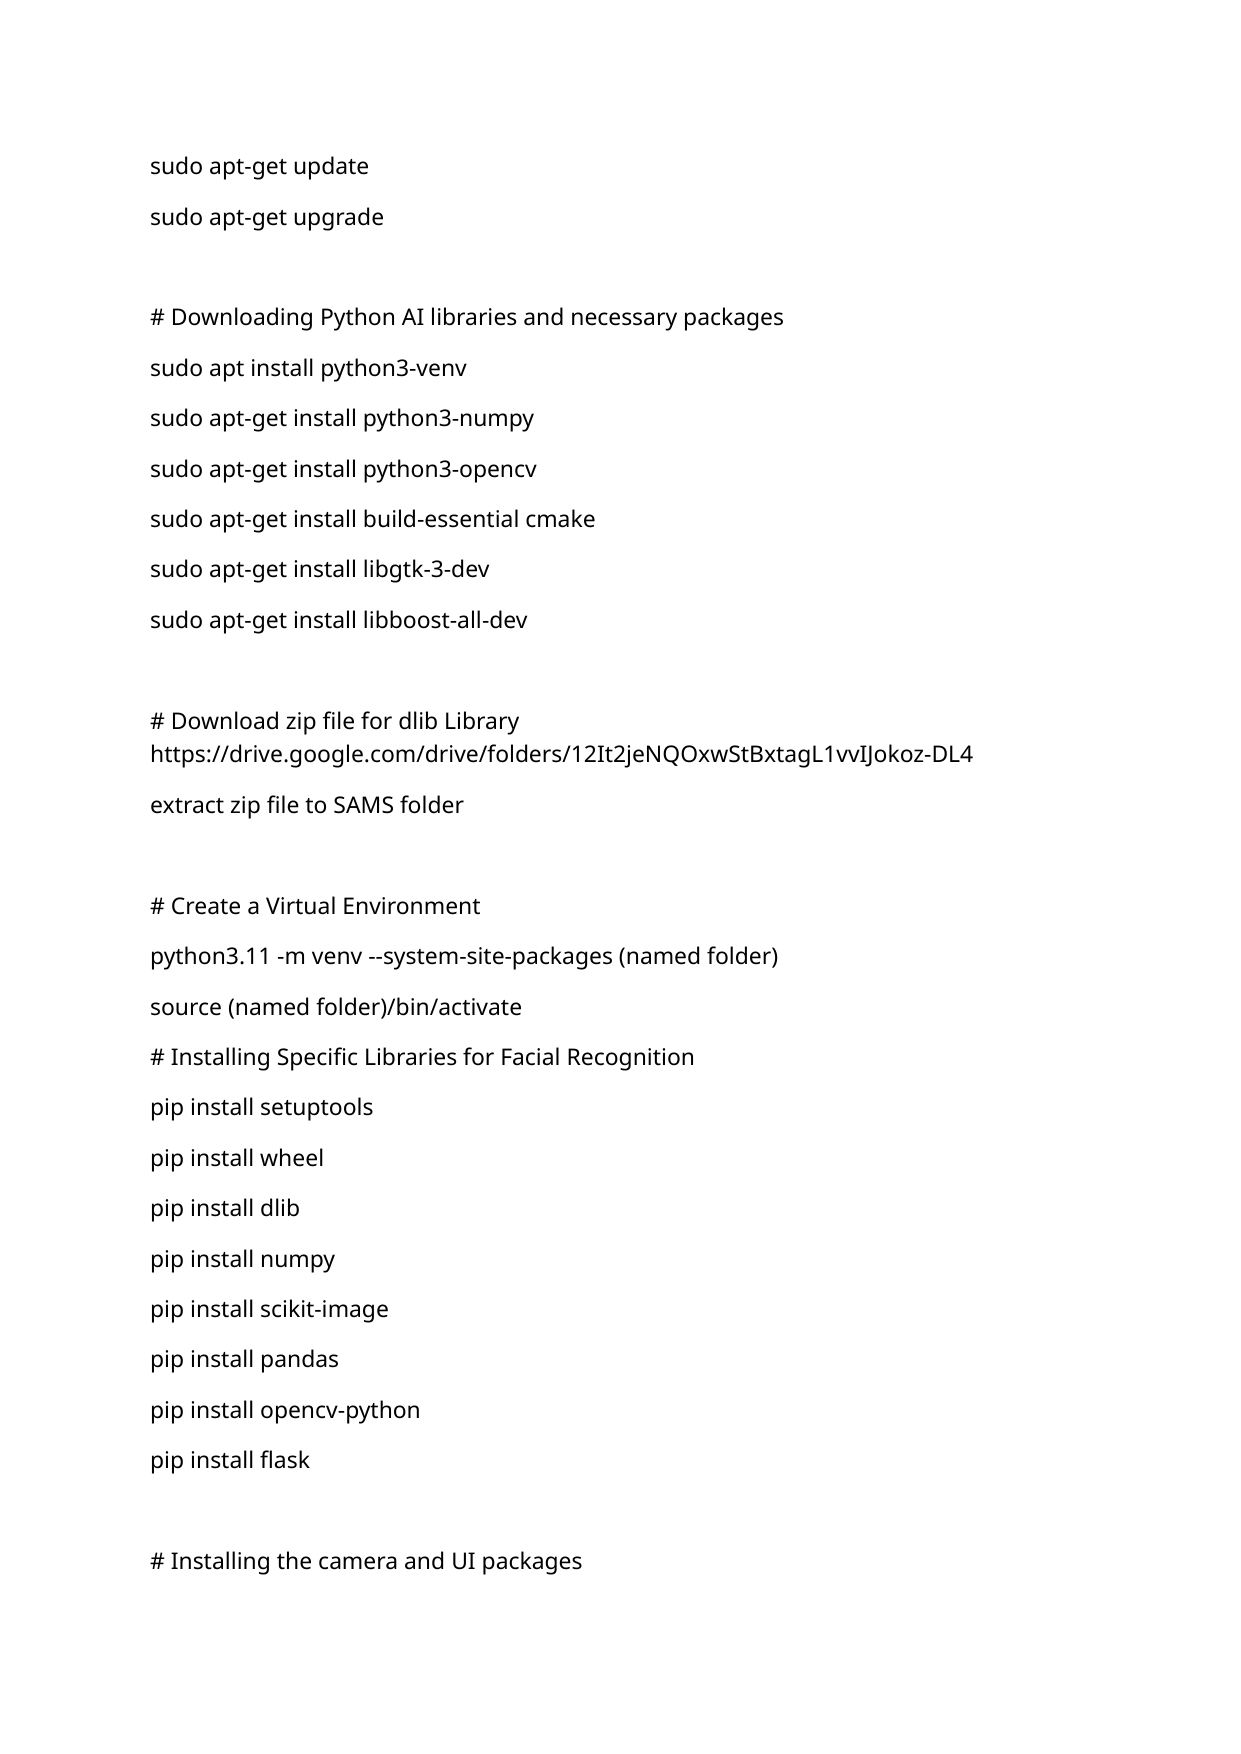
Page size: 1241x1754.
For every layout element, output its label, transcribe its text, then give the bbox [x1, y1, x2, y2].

text sudo apt-get upgrade [150, 200, 1090, 232]
text sudo apt-get update [150, 150, 1090, 181]
text sudo apt-get install libboost-all-dev [150, 604, 1090, 635]
text pip install scikit-image [150, 1293, 1090, 1324]
text extract zip file to SAMS folder [150, 789, 1090, 820]
text # Downloading Python AI libraries and necessary packages [150, 301, 1090, 332]
text sudo apt-get install python3-numpy [150, 402, 1090, 433]
text pip install flask [150, 1444, 1090, 1475]
text sudo apt-get install libgtk-3-dev [150, 553, 1090, 584]
text # Create a Virtual Environment [150, 889, 1090, 921]
text pip install pandas [150, 1343, 1090, 1374]
text pip install opencv-python [150, 1394, 1090, 1425]
text pip install wheel [150, 1142, 1090, 1173]
text python3.11 -m venv --system-site-packages (named folder) [150, 940, 1090, 971]
text sudo apt-get install python3-opencv [150, 452, 1090, 484]
text pip install dlib [150, 1192, 1090, 1223]
text # Installing the camera and UI packages [150, 1545, 1090, 1576]
text sudo apt-get install build-essential cmake [150, 503, 1090, 534]
text source (named folder)/bin/activate [150, 990, 1090, 1022]
text # Download zip file for dlib Library https://drive.google.com/drive/folders/12It2jeNQOxwStBxtagL1vvIJokoz-DL4 [150, 704, 1090, 769]
text pip install setuptools [150, 1091, 1090, 1122]
text pip install numpy [150, 1242, 1090, 1274]
text # Installing Specific Libraries for Facial Recognition [150, 1041, 1090, 1072]
text sudo apt install python3-venv [150, 352, 1090, 383]
